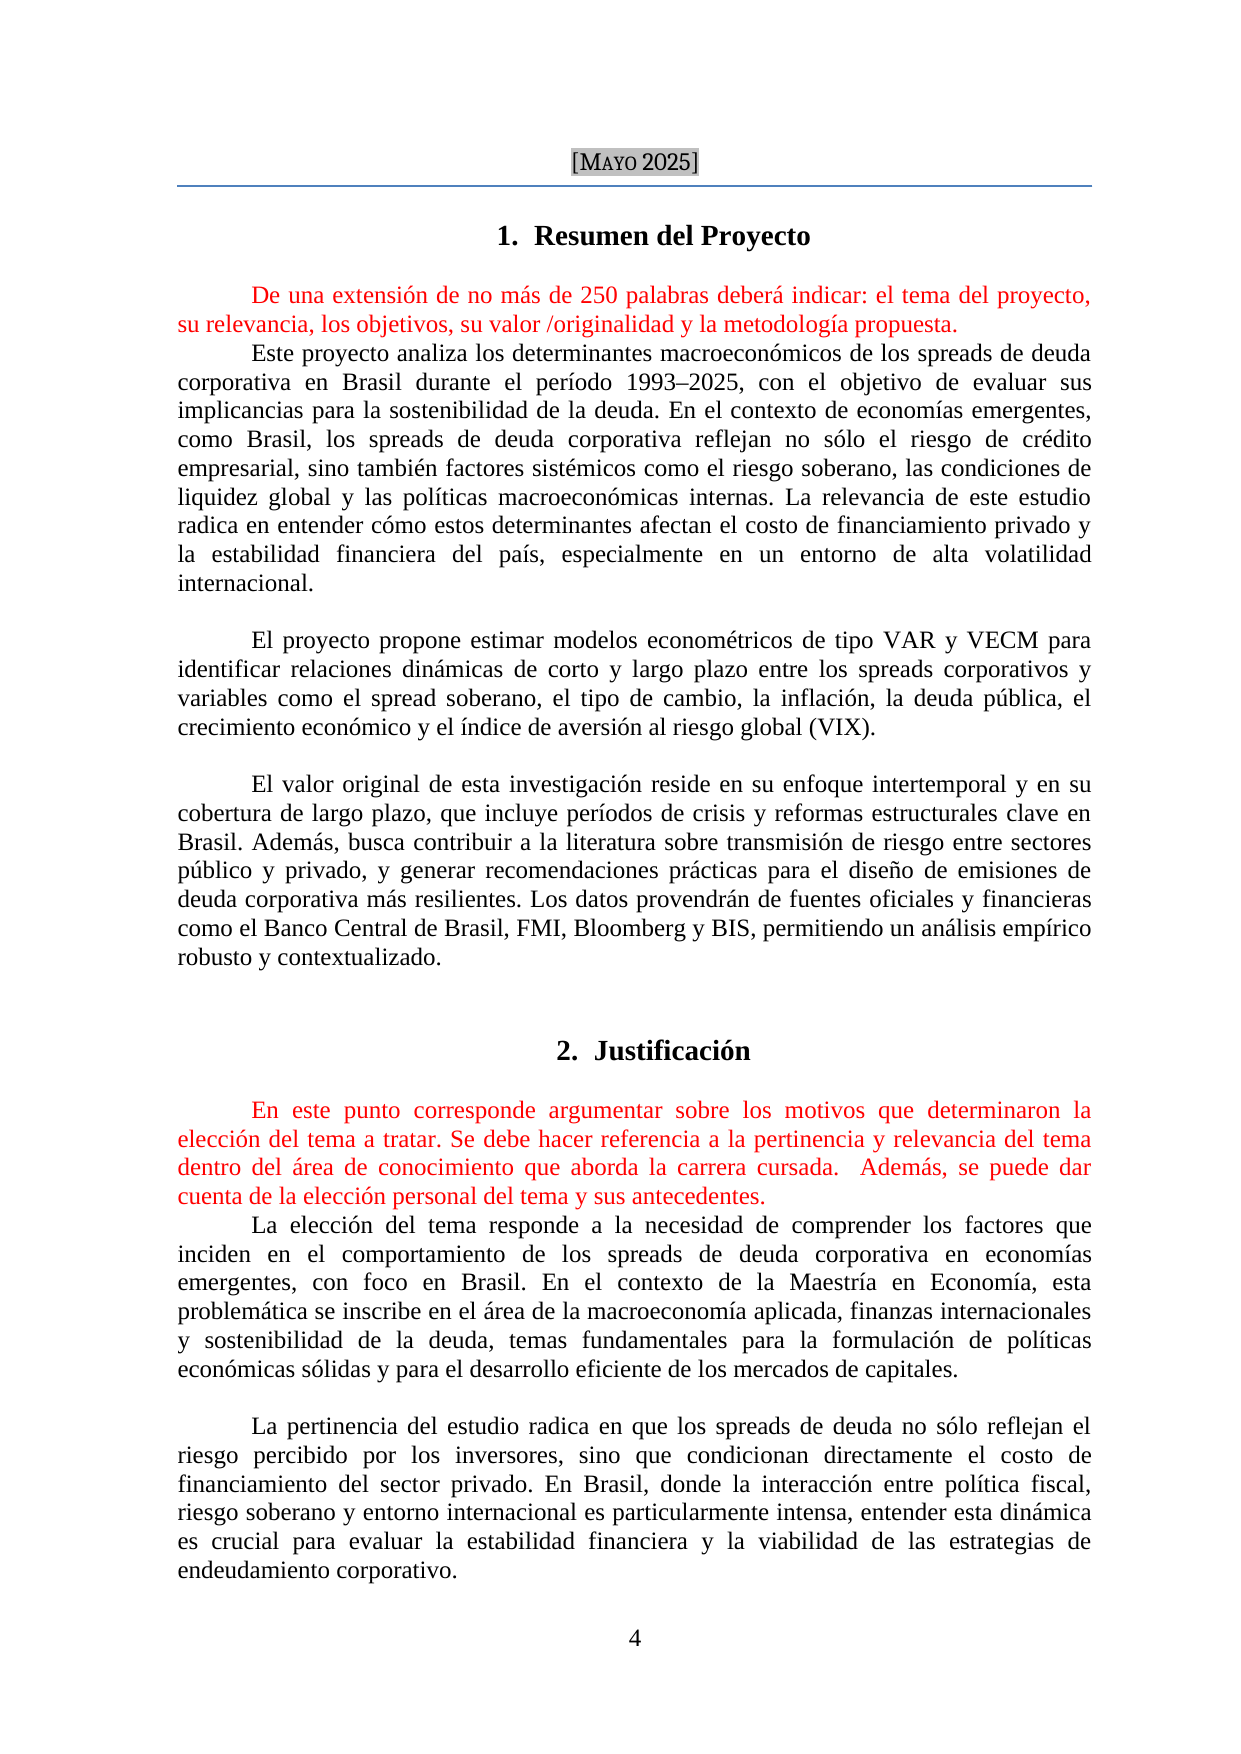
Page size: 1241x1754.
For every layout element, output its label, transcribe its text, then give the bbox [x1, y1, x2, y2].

text La pertinencia del estudio radica en que los spreads de deuda no sólo reflejan el riesgo percibido por los inversores, sino que condicionan directamente el costo de financiamiento del sector privado. En Brasil, donde la interacción entre política fiscal, riesgo soberano y entorno internacional es particularmente intensa, entender esta dinámica es crucial para evaluar la estabilidad financiera y la viabilidad de las estrategias de endeudamiento corporativo. [177, 1411, 1092, 1584]
list Resumen del Proyecto [215, 218, 1092, 252]
text El valor original de esta investigación reside en su enfoque intertemporal y en su cobertura de largo plazo, que incluye períodos de crisis y reformas estructurales clave en Brasil. Además, busca contribuir a la literatura sobre transmisión de riesgo entre sectores público y privado, y generar recomendaciones prácticas para el diseño de emisiones de deuda corporativa más resilientes. Los datos provendrán de fuentes oficiales y financieras como el Banco Central de Brasil, FMI, Bloomberg y BIS, permitiendo un análisis empírico robusto y contextualizado. [177, 769, 1092, 970]
text El proyecto propone estimar modelos econométricos de tipo VAR y VECM para identificar relaciones dinámicas de corto y largo plazo entre los spreads corporativos y variables como el spread soberano, el tipo de cambio, la inflación, la deuda pública, el crecimiento económico y el índice de aversión al riesgo global (VIX). [177, 625, 1092, 740]
text [Mayo 2025] [177, 148, 1092, 185]
text De una extensión de no más de 250 palabras deberá indicar: el tema del proyecto, su relevancia, los objetivos, su valor /originalidad y la metodología propuesta. [177, 280, 1092, 338]
list Justificación [215, 1033, 1092, 1066]
text La elección del tema responde a la necesidad de comprender los factores que inciden en el comportamiento de los spreads de deuda corporativa en economías emergentes, con foco en Brasil. En el contexto de la Maestría en Economía, esta problemática se inscribe en el área de la macroeconomía aplicada, finanzas internacionales y sostenibilidad de la deuda, temas fundamentales para la formulación de políticas económicas sólidas y para el desarrollo eficiente de los mercados de capitales. [177, 1210, 1092, 1382]
text Este proyecto analiza los determinantes macroeconómicos de los spreads de deuda corporativa en Brasil durante el período 1993–2025, con el objetivo de evaluar sus implicancias para la sostenibilidad de la deuda. En el contexto de economías emergentes, como Brasil, los spreads de deuda corporativa reflejan no sólo el riesgo de crédito empresarial, sino también factores sistémicos como el riesgo soberano, las condiciones de liquidez global y las políticas macroeconómicas internas. La relevancia de este estudio radica en entender cómo estos determinantes afectan el costo de financiamiento privado y la estabilidad financiera del país, especialmente en un entorno de alta volatilidad internacional. [177, 338, 1092, 597]
text En este punto corresponde argumentar sobre los motivos que determinaron la elección del tema a tratar. Se debe hacer referencia a la pertinencia y relevancia del tema dentro del área de conocimiento que aborda la carrera cursada. Además, se puede dar cuenta de la elección personal del tema y sus antecedentes. [177, 1095, 1092, 1210]
